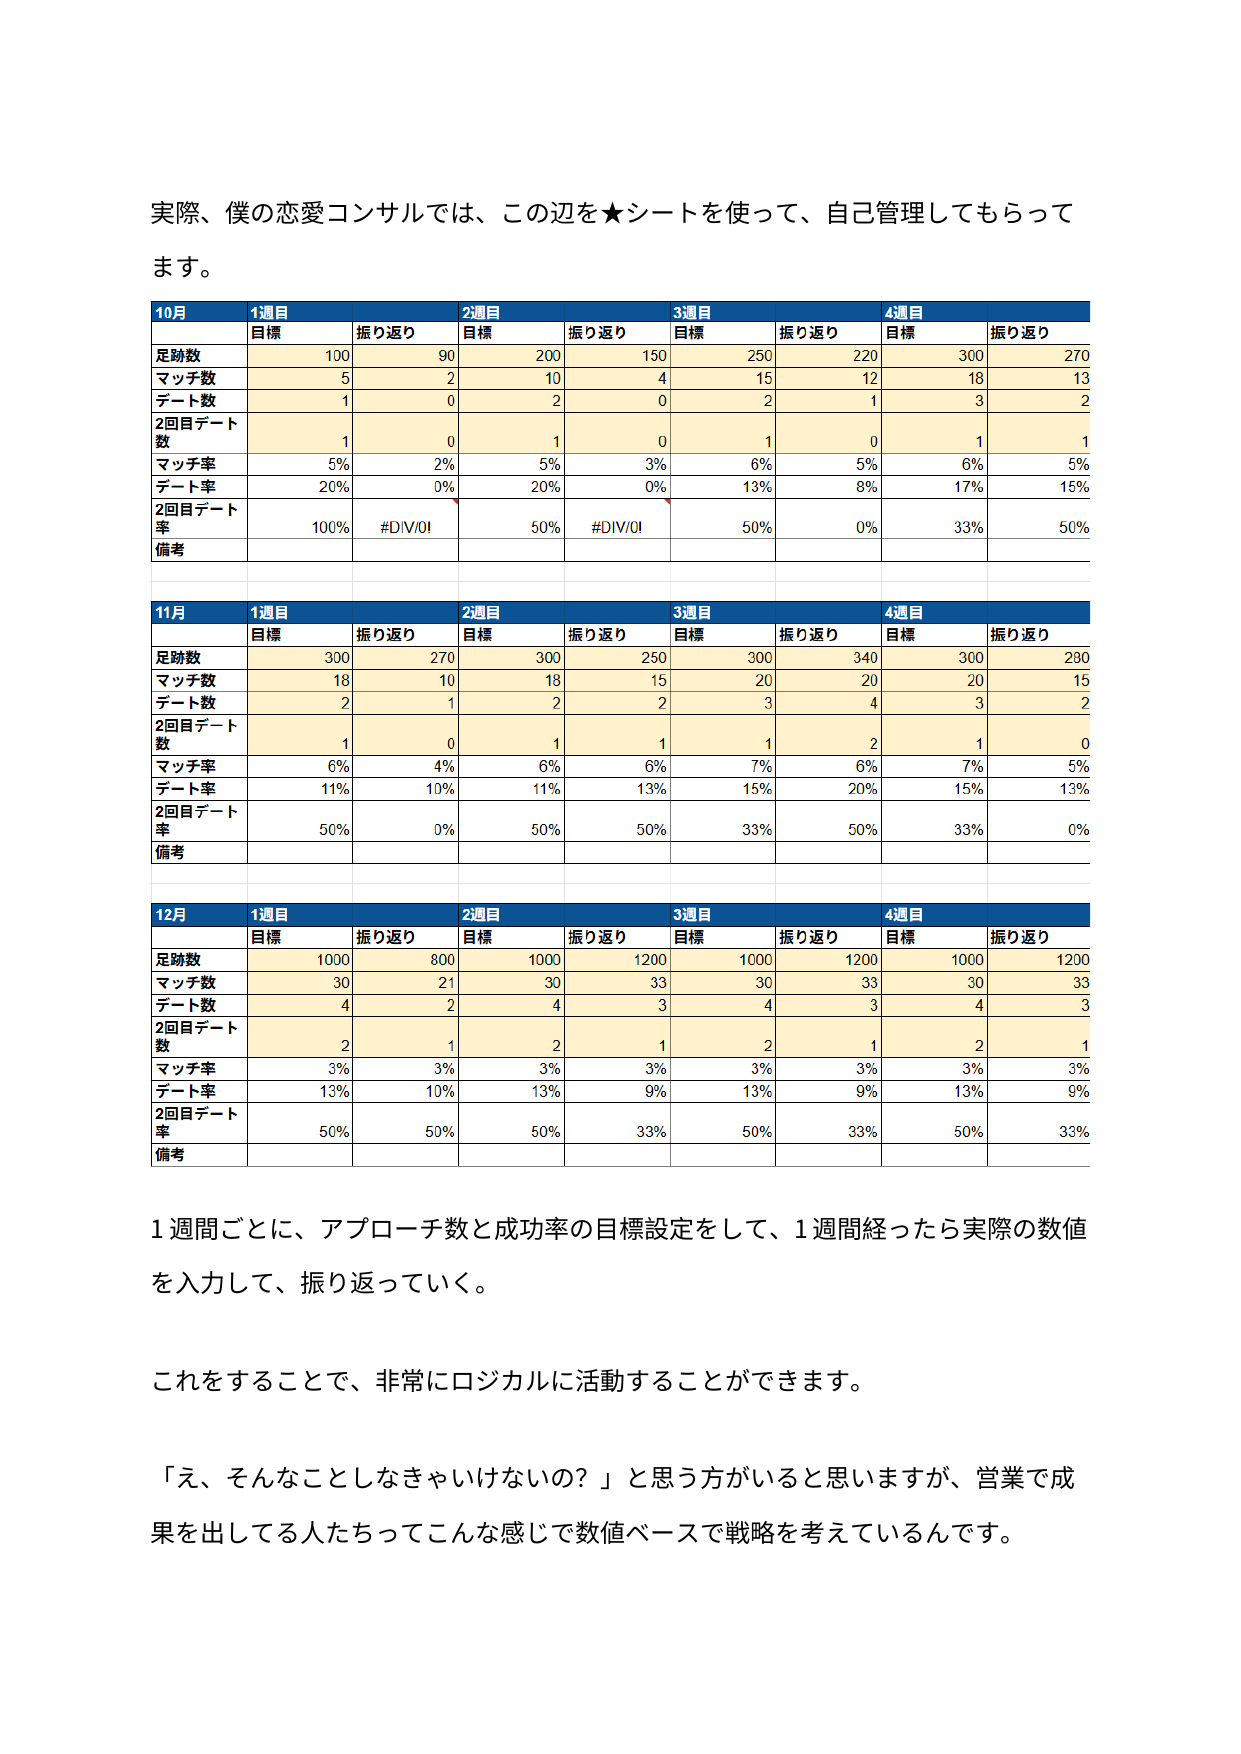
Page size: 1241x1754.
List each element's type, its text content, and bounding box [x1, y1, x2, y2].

text 「え、そんなことしなきゃいけないの？」と思う方がいると思いますが、営業で成果を出してる人たちってこんな感じで数値ベースで戦略を考えているんです。 [150, 1459, 1090, 1549]
text これをすることで、非常にロジカルに活動することができます。 [150, 1361, 1090, 1398]
picture [150, 301, 1091, 1167]
text 1週間ごとに、アプローチ数と成功率の目標設定をして、1週間経ったら実際の数値を入力して、振り返っていく。 [150, 1209, 1090, 1300]
text 実際、僕の恋愛コンサルでは、この辺を★シートを使って、自己管理してもらってます。 [150, 193, 1090, 284]
